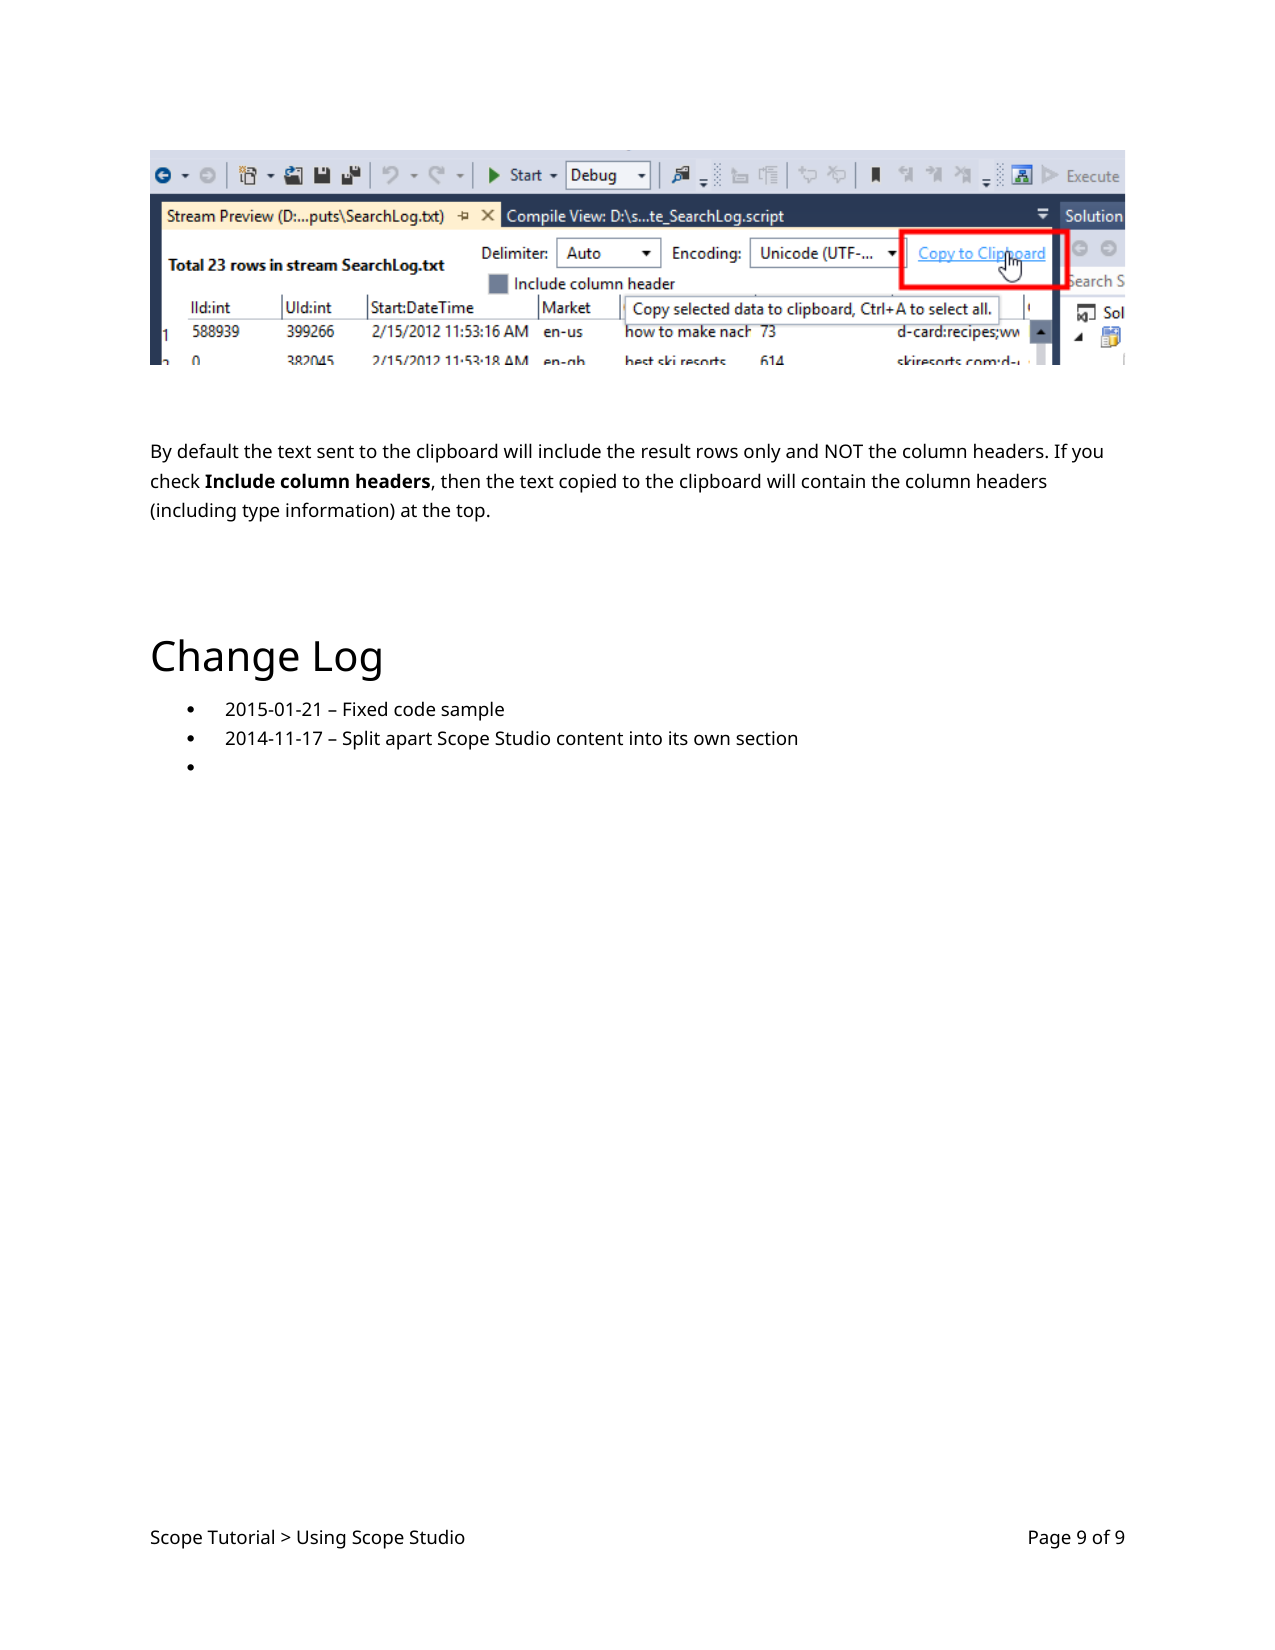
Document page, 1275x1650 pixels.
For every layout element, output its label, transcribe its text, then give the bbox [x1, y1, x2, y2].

text By default the text sent to the clipboard will include the result rows only and NOT the column headers. If you check Include column headers, then the text copied to the clipboard will contain the column headers (including type information) at the top. [150, 439, 1125, 523]
list 2015-01-21 – Fixed code sample [187, 696, 1125, 722]
list 2014-11-17 – Split apart Scope Studio content into its own section [187, 725, 1125, 751]
subtitle Change Log [150, 627, 1125, 683]
picture [150, 150, 1125, 365]
